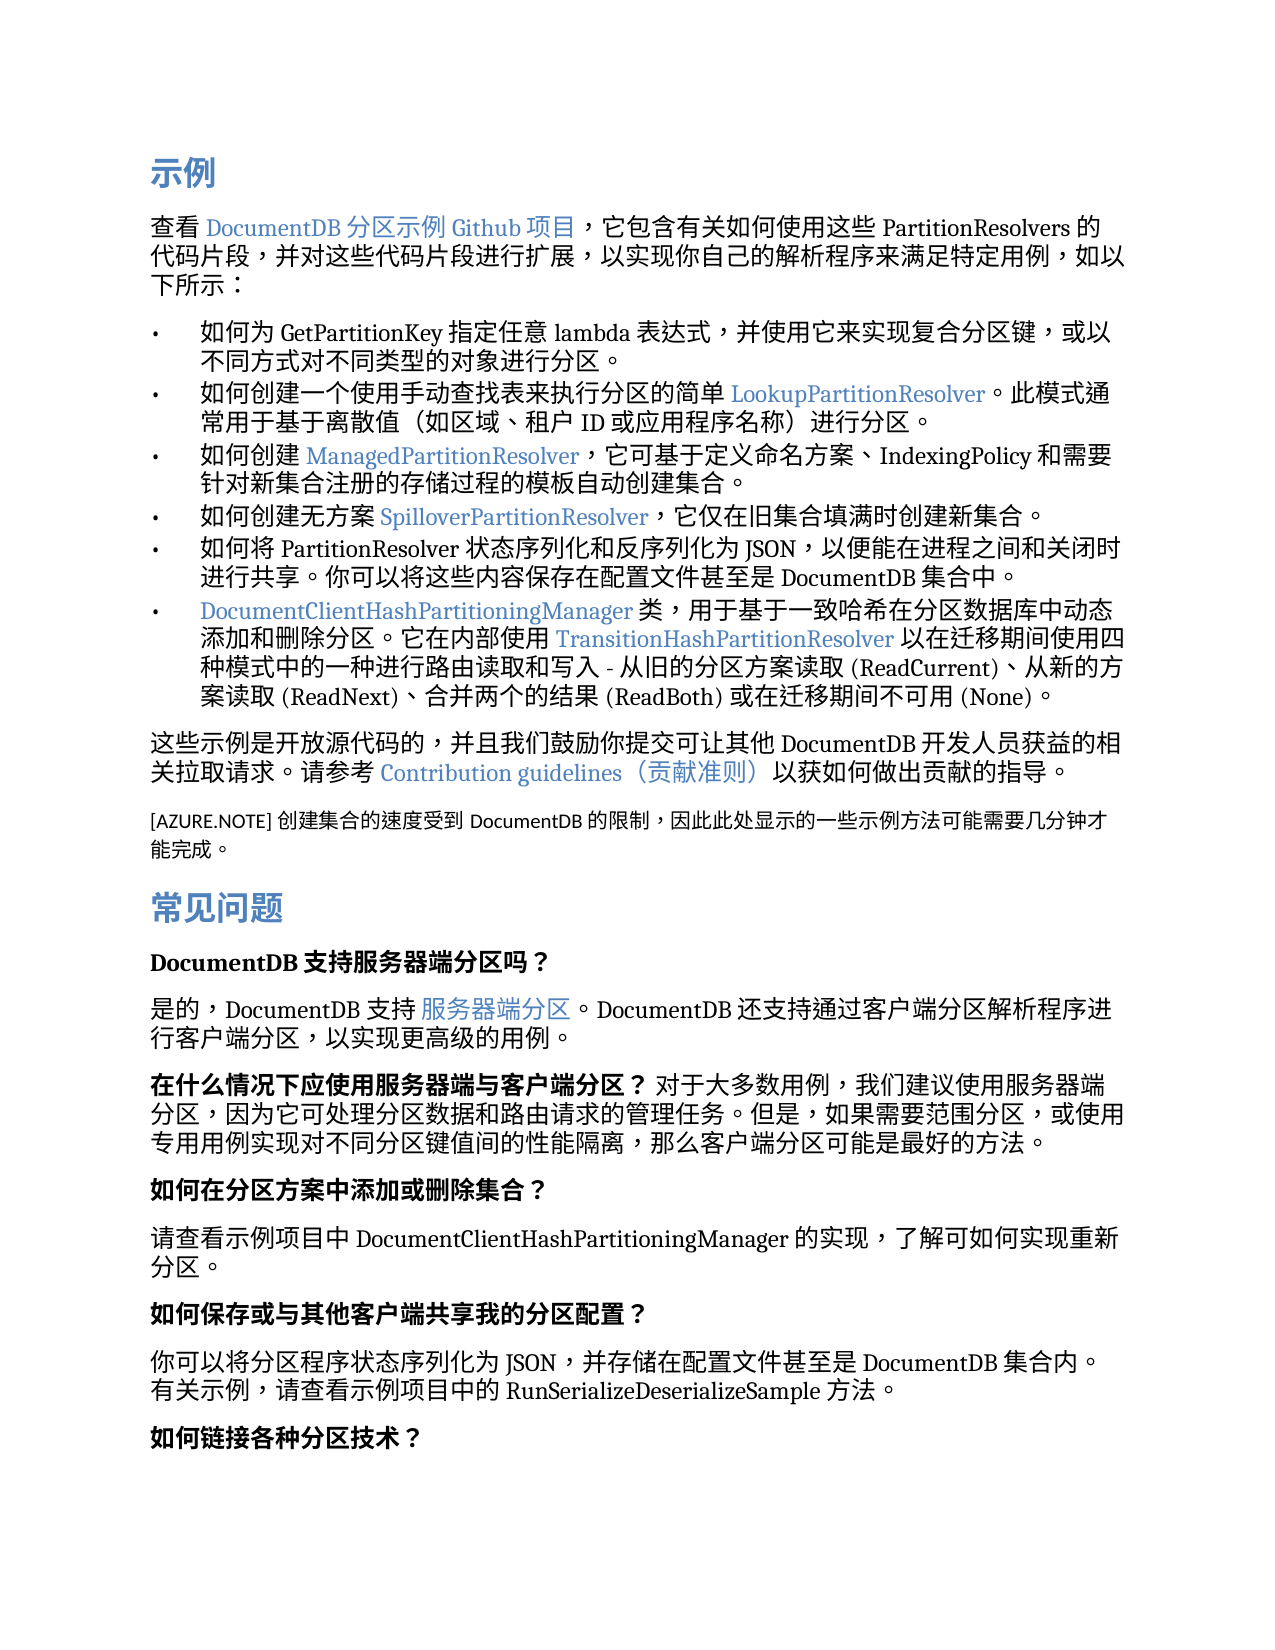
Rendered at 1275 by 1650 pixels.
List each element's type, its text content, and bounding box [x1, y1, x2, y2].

text [AZURE.NOTE] 创建集合的速度受到 DocumentDB 的限制，因此此处显示的一些示例方法可能需要几分钟才能完成。 [150, 807, 1125, 863]
text 在什么情况下应使用服务器端与客户端分区？ 对于大多数用例，我们建议使用服务器端分区，因为它可处理分区数据和路由请求的管理任务。但是，如果需要范围分区，或使用专用用例实现对不同分区键值间的性能隔离，那么客户端分区可能是最好的方法。 [150, 1072, 1125, 1158]
list 如何为 GetPartitionKey 指定任意 lambda 表达式，并使用它来实现复合分区键，或以不同方式对不同类型的对象进行分区。 [150, 319, 1125, 377]
subtitle 示例 [150, 150, 1125, 195]
text 是的，DocumentDB 支持 服务器端分区。DocumentDB 还支持通过客户端分区解析程序进行客户端分区，以实现更高级的用例。 [150, 996, 1125, 1053]
list 如何创建无方案 SpilloverPartitionResolver，它仅在旧集合填满时创建新集合。 [150, 503, 1125, 532]
text 查看 DocumentDB 分区示例 Github 项目，它包含有关如何使用这些 PartitionResolvers 的代码片段，并对这些代码片段进行扩展，以实现你自己的解析程序来满足特定用例，如以下所示： [150, 214, 1125, 300]
subtitle 常见问题 [150, 884, 1125, 930]
text 你可以将分区程序状态序列化为 JSON，并存储在配置文件甚至是 DocumentDB 集合内。有关示例，请查看示例项目中的 RunSerializeDeserializeSample 方法。 [150, 1348, 1125, 1406]
list DocumentClientHashPartitioningManager 类，用于基于一致哈希在分区数据库中动态添加和删除分区。它在内部使用 TransitionHashPartitionResolver 以在迁移期间使用四种模式中的一种进行路由读取和写入 - 从旧的分区方案读取 (ReadCurrent)、从新的方案读取 (ReadNext)、合并两个的结果 (ReadBoth) 或在迁移期间不可用 (None)。 [150, 597, 1125, 712]
text 如何链接各种分区技术？ [150, 1425, 1125, 1453]
text 这些示例是开放源代码的，并且我们鼓励你提交可让其他 DocumentDB 开发人员获益的相关拉取请求。请参考 Contribution guidelines（贡献准则）以获如何做出贡献的指导。 [150, 730, 1125, 788]
text 如何在分区方案中添加或删除集合？ [150, 1177, 1125, 1206]
list 如何创建 ManagedPartitionResolver，它可基于定义命名方案、IndexingPolicy 和需要针对新集合注册的存储过程的模板自动创建集合。 [150, 442, 1125, 499]
text 请查看示例项目中 DocumentClientHashPartitioningManager 的实现，了解可如何实现重新分区。 [150, 1225, 1125, 1282]
list 如何创建一个使用手动查找表来执行分区的简单 LookupPartitionResolver。此模式通常用于基于离散值（如区域、租户 ID 或应用程序名称）进行分区。 [150, 380, 1125, 438]
text 如何保存或与其他客户端共享我的分区配置？ [150, 1301, 1125, 1330]
list 如何将 PartitionResolver 状态序列化和反序列化为 JSON，以便能在进程之间和关闭时进行共享。你可以将这些内容保存在配置文件甚至是 DocumentDB 集合中。 [150, 535, 1125, 593]
text DocumentDB 支持服务器端分区吗？ [150, 948, 1125, 977]
